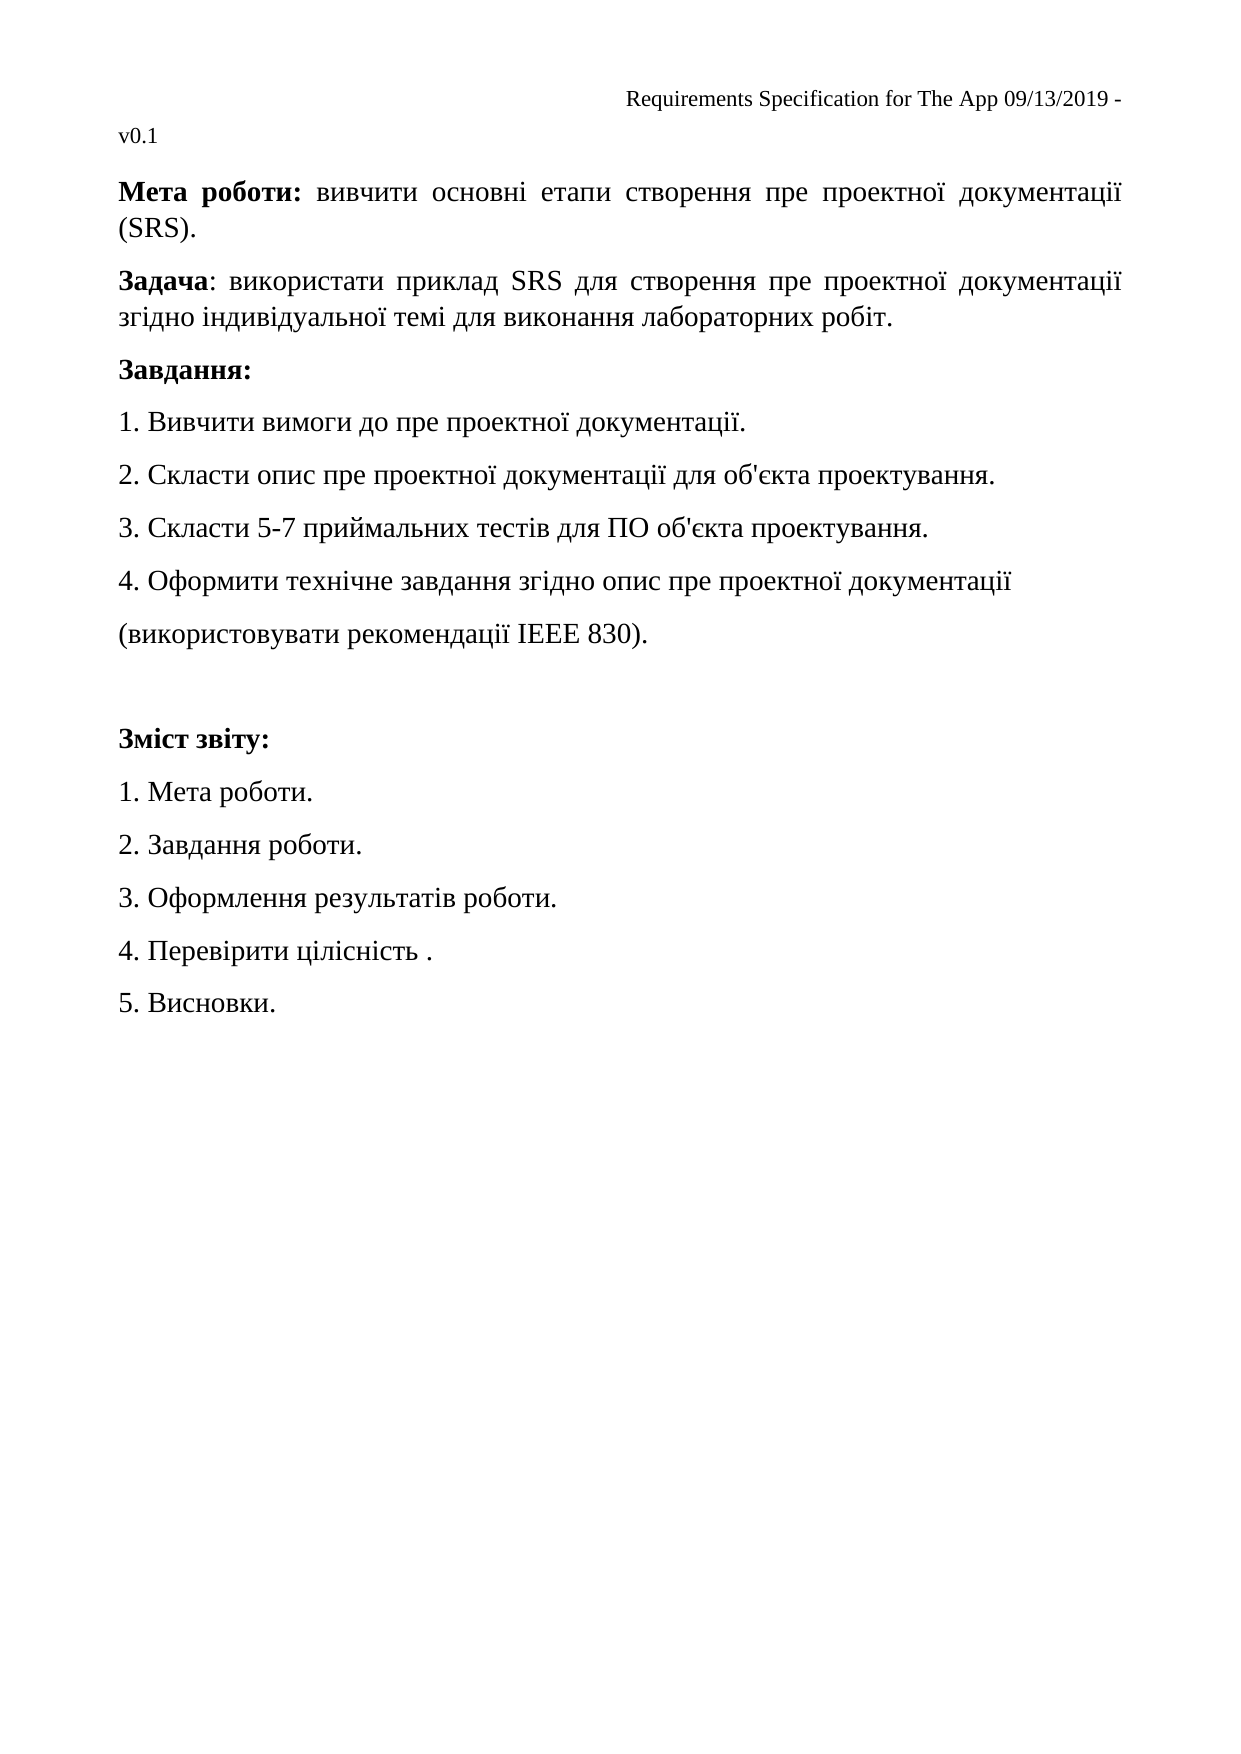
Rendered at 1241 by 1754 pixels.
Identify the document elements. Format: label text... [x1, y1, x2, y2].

text 2. Завдання роботи. [118, 827, 1122, 861]
text (використовувати рекомендації IEEE 830). [118, 616, 1122, 649]
text 4. Оформити технічне завдання згідно опис пре проектної документації [118, 563, 1122, 597]
text 2. Скласти опис пре проектної документації для об'єкта проектування. [118, 457, 1122, 491]
text 1. Вивчити вимоги до пре проектної документації. [118, 404, 1122, 438]
text 4. Перевірити цілісність . [118, 933, 1122, 966]
text 3. Оформлення результатів роботи. [118, 880, 1122, 913]
text Задача: використати приклад SRS для створення пре проектної документації згідно індивідуальної темі для виконання лабораторних робіт. [118, 263, 1122, 332]
text Зміст звіту: [118, 721, 1122, 755]
text 1. Мета роботи. [118, 774, 1122, 808]
text Мета роботи: вивчити основні етапи створення пре проектної документації (SRS). [118, 174, 1122, 243]
text Завдання: [118, 352, 1122, 385]
text 3. Скласти 5-7 приймальних тестів для ПО об'єкта проектування. [118, 510, 1122, 544]
text 5. Висновки. [118, 986, 1122, 1019]
